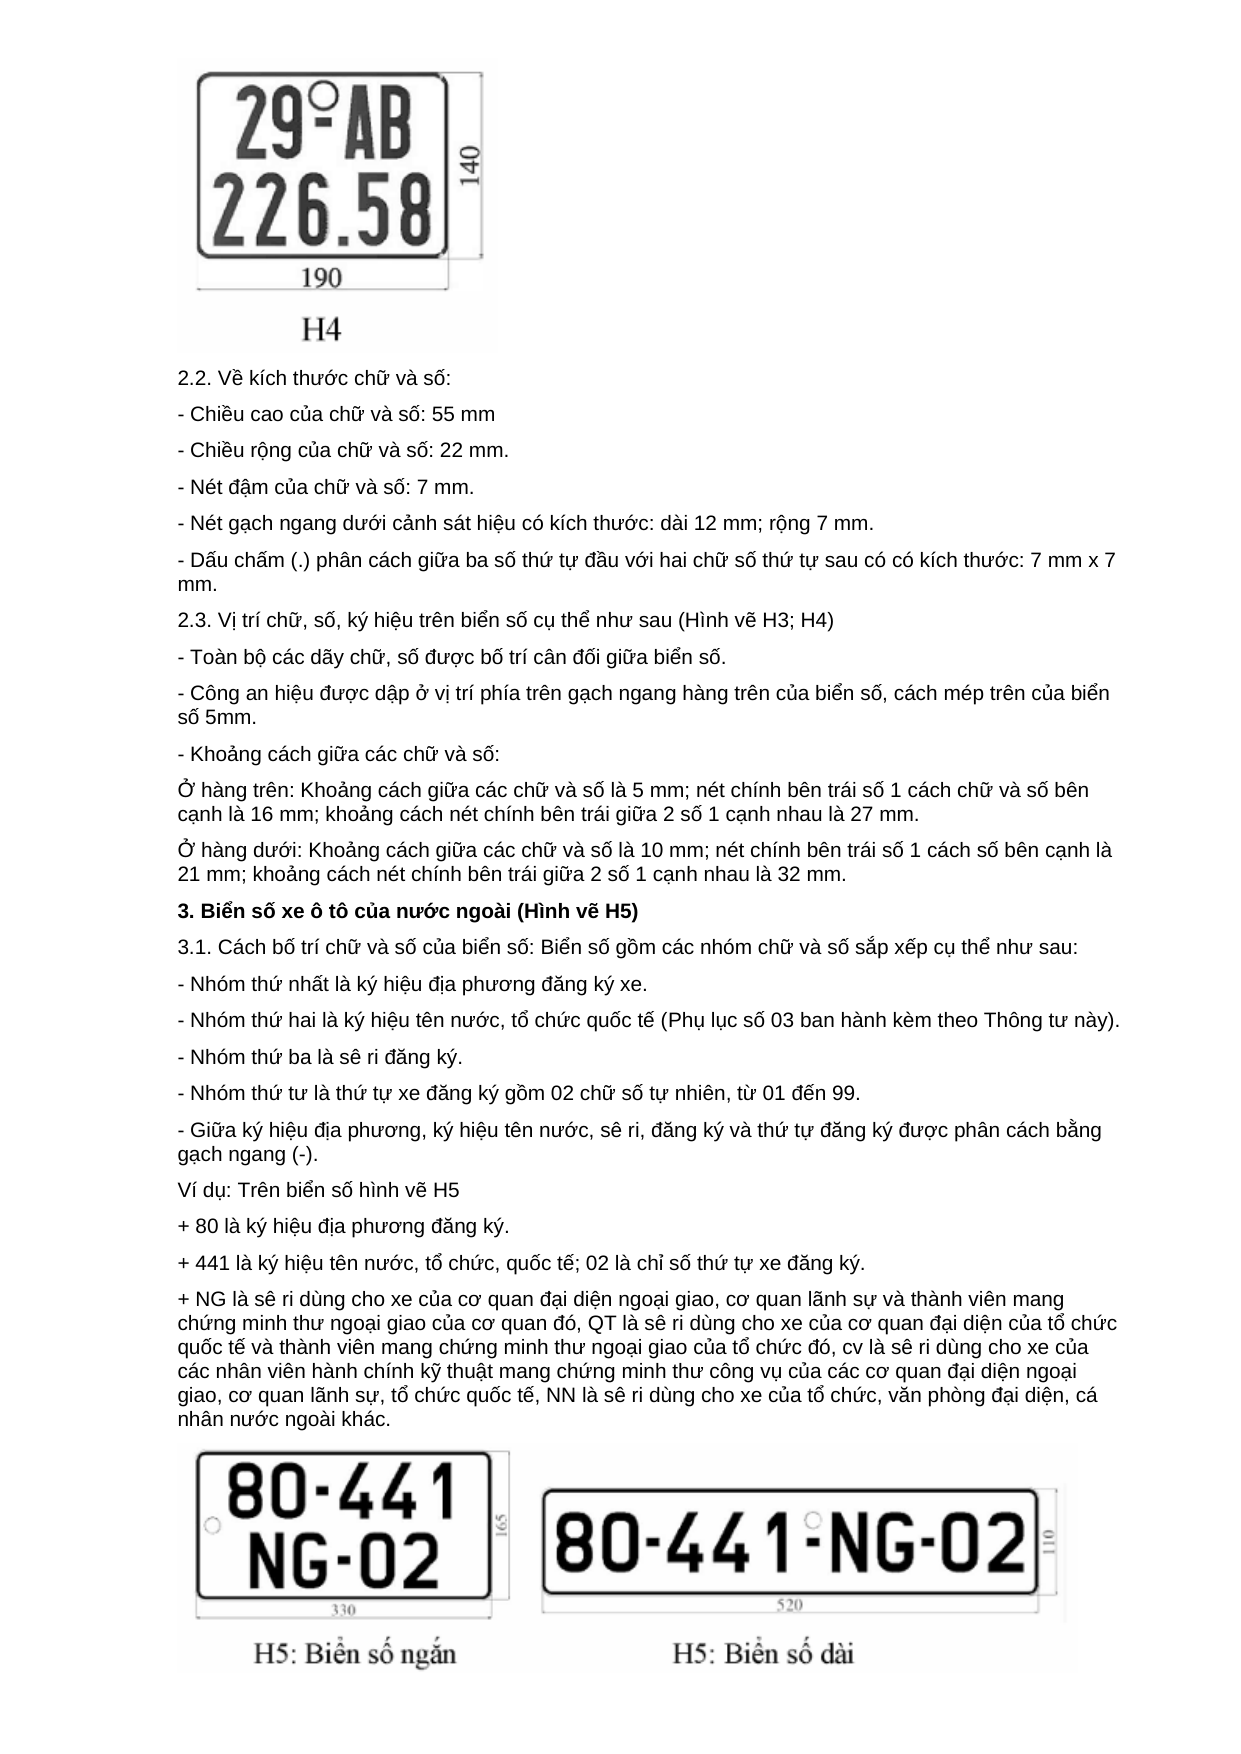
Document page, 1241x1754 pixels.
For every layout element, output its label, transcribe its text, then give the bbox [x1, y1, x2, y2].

text 3. Biển số xe ô tô của nước ngoài (Hình vẽ H5) [177, 899, 1122, 923]
text 3.1. Cách bố trí chữ và số của biển số: Biển số gồm các nhóm chữ và số sắp xếp cụ thể như sau: [177, 935, 1122, 959]
text - Nét gạch ngang dưới cảnh sát hiệu có kích thước: dài 12 mm; rộng 7 mm. [177, 511, 1122, 535]
text - Chiều rộng của chữ và số: 22 mm. [177, 438, 1122, 462]
text - Dấu chấm (.) phân cách giữa ba số thứ tự đầu với hai chữ số thứ tự sau có có kích thước: 7 mm x 7 mm. [177, 548, 1122, 596]
text - Toàn bộ các dãy chữ, số được bố trí cân đối giữa biển số. [177, 644, 1122, 668]
text Ở hàng trên: Khoảng cách giữa các chữ và số là 5 mm; nét chính bên trái số 1 cách chữ và số bên cạnh là 16 mm; khoảng cách nét chính bên trái giữa 2 số 1 cạnh nhau là 27 mm. [177, 778, 1122, 826]
text - Khoảng cách giữa các chữ và số: [177, 741, 1122, 765]
picture [177, 1443, 1078, 1673]
text 2.2. Về kích thước chữ và số: [177, 365, 1122, 389]
text - Giữa ký hiệu địa phương, ký hiệu tên nước, sê ri, đăng ký và thứ tự đăng ký được phân cách bằng gạch ngang (-). [177, 1117, 1122, 1165]
text - Chiều cao của chữ và số: 55 mm [177, 402, 1122, 426]
text 2.3. Vị trí chữ, số, ký hiệu trên biển số cụ thể như sau (Hình vẽ H3; H4) [177, 608, 1122, 632]
text Ở hàng dưới: Khoảng cách giữa các chữ và số là 10 mm; nét chính bên trái số 1 cách số bên cạnh là 21 mm; khoảng cách nét chính bên trái giữa 2 số 1 cạnh nhau là 32 mm. [177, 838, 1122, 886]
picture [177, 58, 498, 353]
text Ví dụ: Trên biển số hình vẽ H5 [177, 1178, 1122, 1202]
text - Nhóm thứ nhất là ký hiệu địa phương đăng ký xe. [177, 972, 1122, 996]
text - Nhóm thứ hai là ký hiệu tên nước, tổ chức quốc tế (Phụ lục số 03 ban hành kèm theo Thông tư này). [177, 1008, 1122, 1032]
text - Nhóm thứ ba là sê ri đăng ký. [177, 1044, 1122, 1068]
text + NG là sê ri dùng cho xe của cơ quan đại diện ngoại giao, cơ quan lãnh sự và thành viên mang chứng minh thư ngoại giao của cơ quan đó, QT là sê ri dùng cho xe của cơ quan đại diện của tổ chức quốc tế và thành viên mang chứng minh thư ngoại giao của tổ chức đó, cv là sê ri dùng cho xe của các nhân viên hành chính kỹ thuật mang chứng minh thư công vụ của các cơ quan đại diện ngoại giao, cơ quan lãnh sự, tổ chức quốc tế, NN là sê ri dùng cho xe của tổ chức, văn phòng đại diện, cá nhân nước ngoài khác. [177, 1287, 1122, 1431]
text - Công an hiệu được dập ở vị trí phía trên gạch ngang hàng trên của biển số, cách mép trên của biển số 5mm. [177, 681, 1122, 729]
text - Nhóm thứ tư là thứ tự xe đăng ký gồm 02 chữ số tự nhiên, từ 01 đến 99. [177, 1081, 1122, 1105]
text + 441 là ký hiệu tên nước, tổ chức, quốc tế; 02 là chỉ số thứ tự xe đăng ký. [177, 1251, 1122, 1275]
text - Nét đậm của chữ và số: 7 mm. [177, 475, 1122, 499]
text + 80 là ký hiệu địa phương đăng ký. [177, 1214, 1122, 1238]
